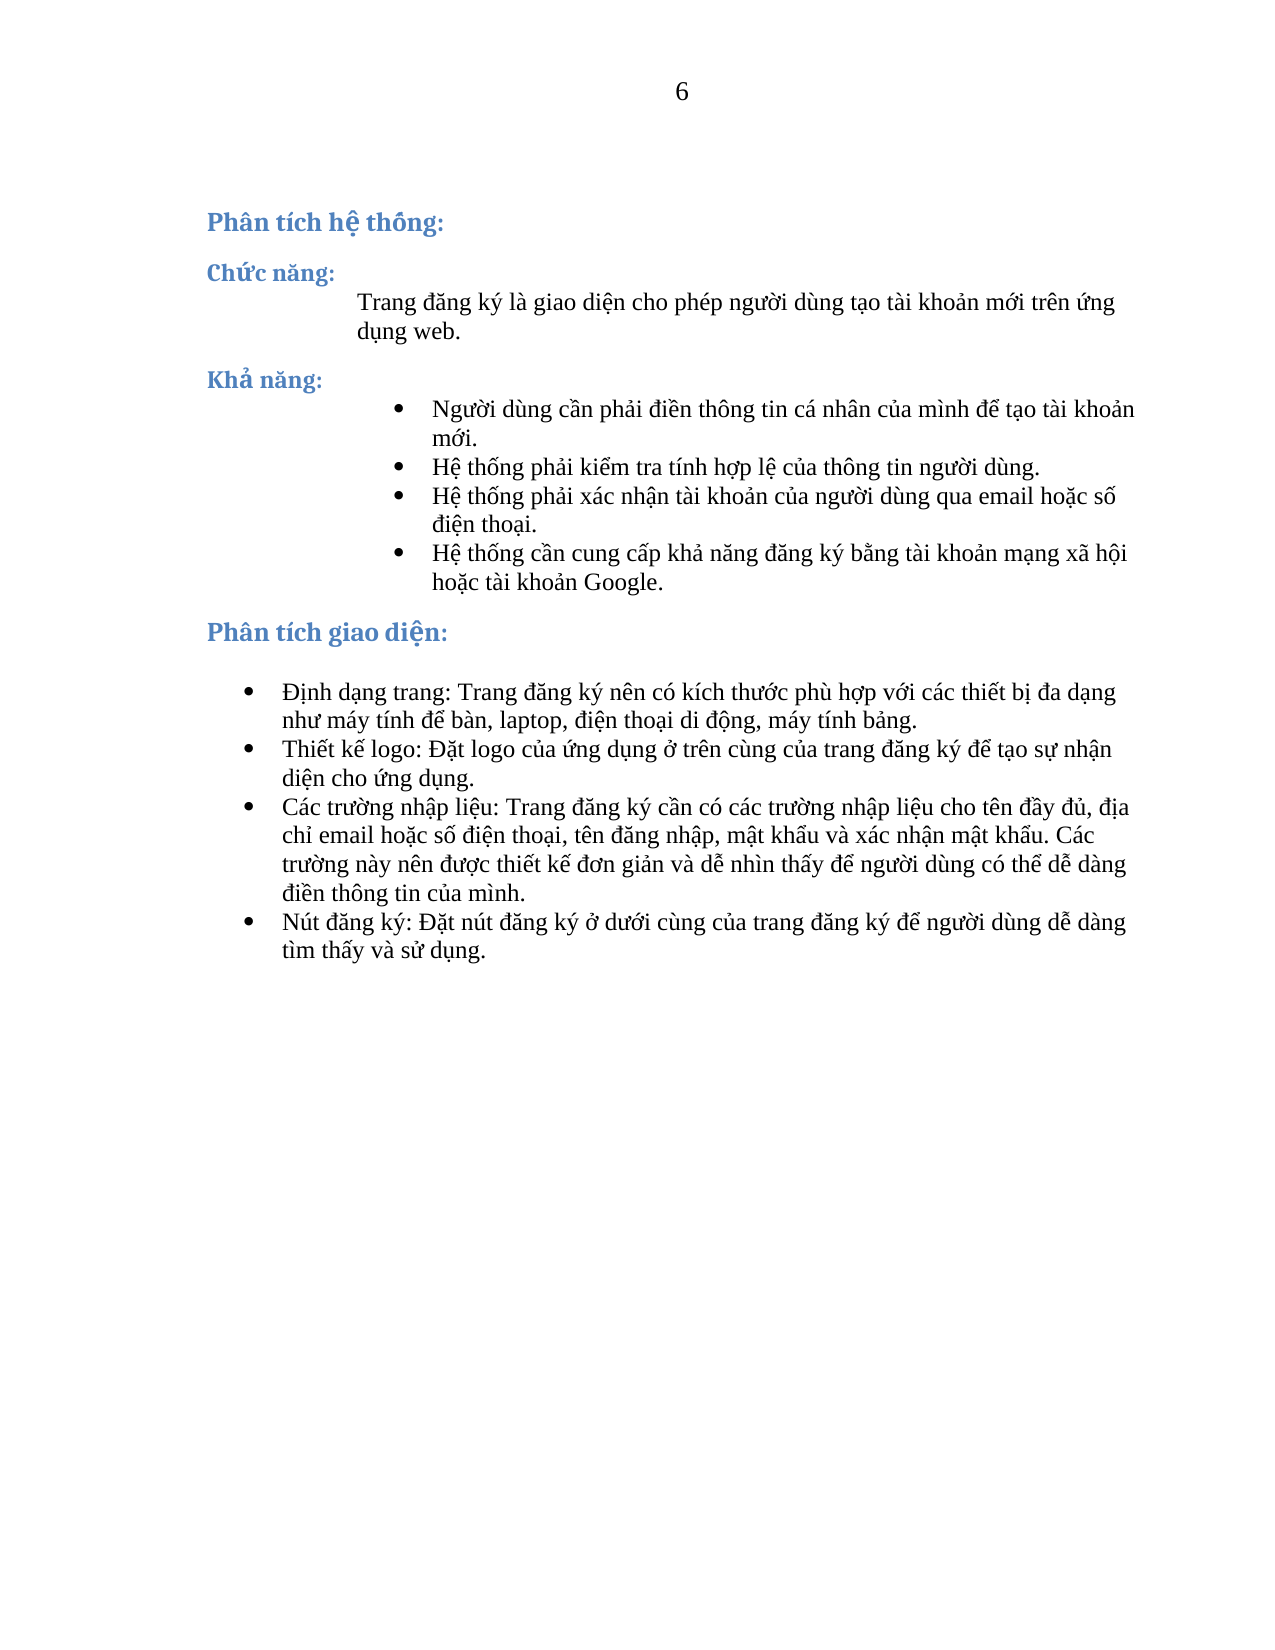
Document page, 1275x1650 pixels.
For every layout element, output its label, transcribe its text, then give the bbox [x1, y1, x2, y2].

list Hệ thống phải xác nhận tài khoản của người dùng qua email hoặc số điện thoại. [394, 481, 1157, 538]
list Hệ thống cần cung cấp khả năng đăng ký bằng tài khoản mạng xã hội hoặc tài khoản Google. [394, 538, 1157, 596]
list Thiết kế logo: Đặt logo của ứng dụng ở trên cùng của trang đăng ký để tạo sự nhận diện cho ứng dụng. [244, 734, 1157, 792]
text Trang đăng ký là giao diện cho phép người dùng tạo tài khoản mới trên ứng dụng web. [357, 287, 1157, 345]
subtitle Phân tích hệ thống: [207, 207, 1157, 238]
subtitle Phân tích giao diện: [207, 617, 1157, 648]
subtitle Khả năng: [207, 366, 1157, 394]
list Nút đăng ký: Đặt nút đăng ký ở dưới cùng của trang đăng ký để người dùng dễ dàng tìm thấy và sử dụng. [244, 907, 1157, 964]
list Hệ thống phải kiểm tra tính hợp lệ của thông tin người dùng. [394, 452, 1157, 481]
list Người dùng cần phải điền thông tin cá nhân của mình để tạo tài khoản mới. [394, 394, 1157, 452]
list Các trường nhập liệu: Trang đăng ký cần có các trường nhập liệu cho tên đầy đủ, địa chỉ email hoặc số điện thoại, tên đăng nhập, mật khẩu và xác nhận mật khẩu. Các trường này nên được thiết kế đơn giản và dễ nhìn thấy để người dùng có thể dễ dàng điền thông tin của mình. [244, 792, 1157, 907]
subtitle Chức năng: [207, 259, 1157, 287]
list Định dạng trang: Trang đăng ký nên có kích thước phù hợp với các thiết bị đa dạng như máy tính để bàn, laptop, điện thoại di động, máy tính bảng. [244, 677, 1157, 734]
